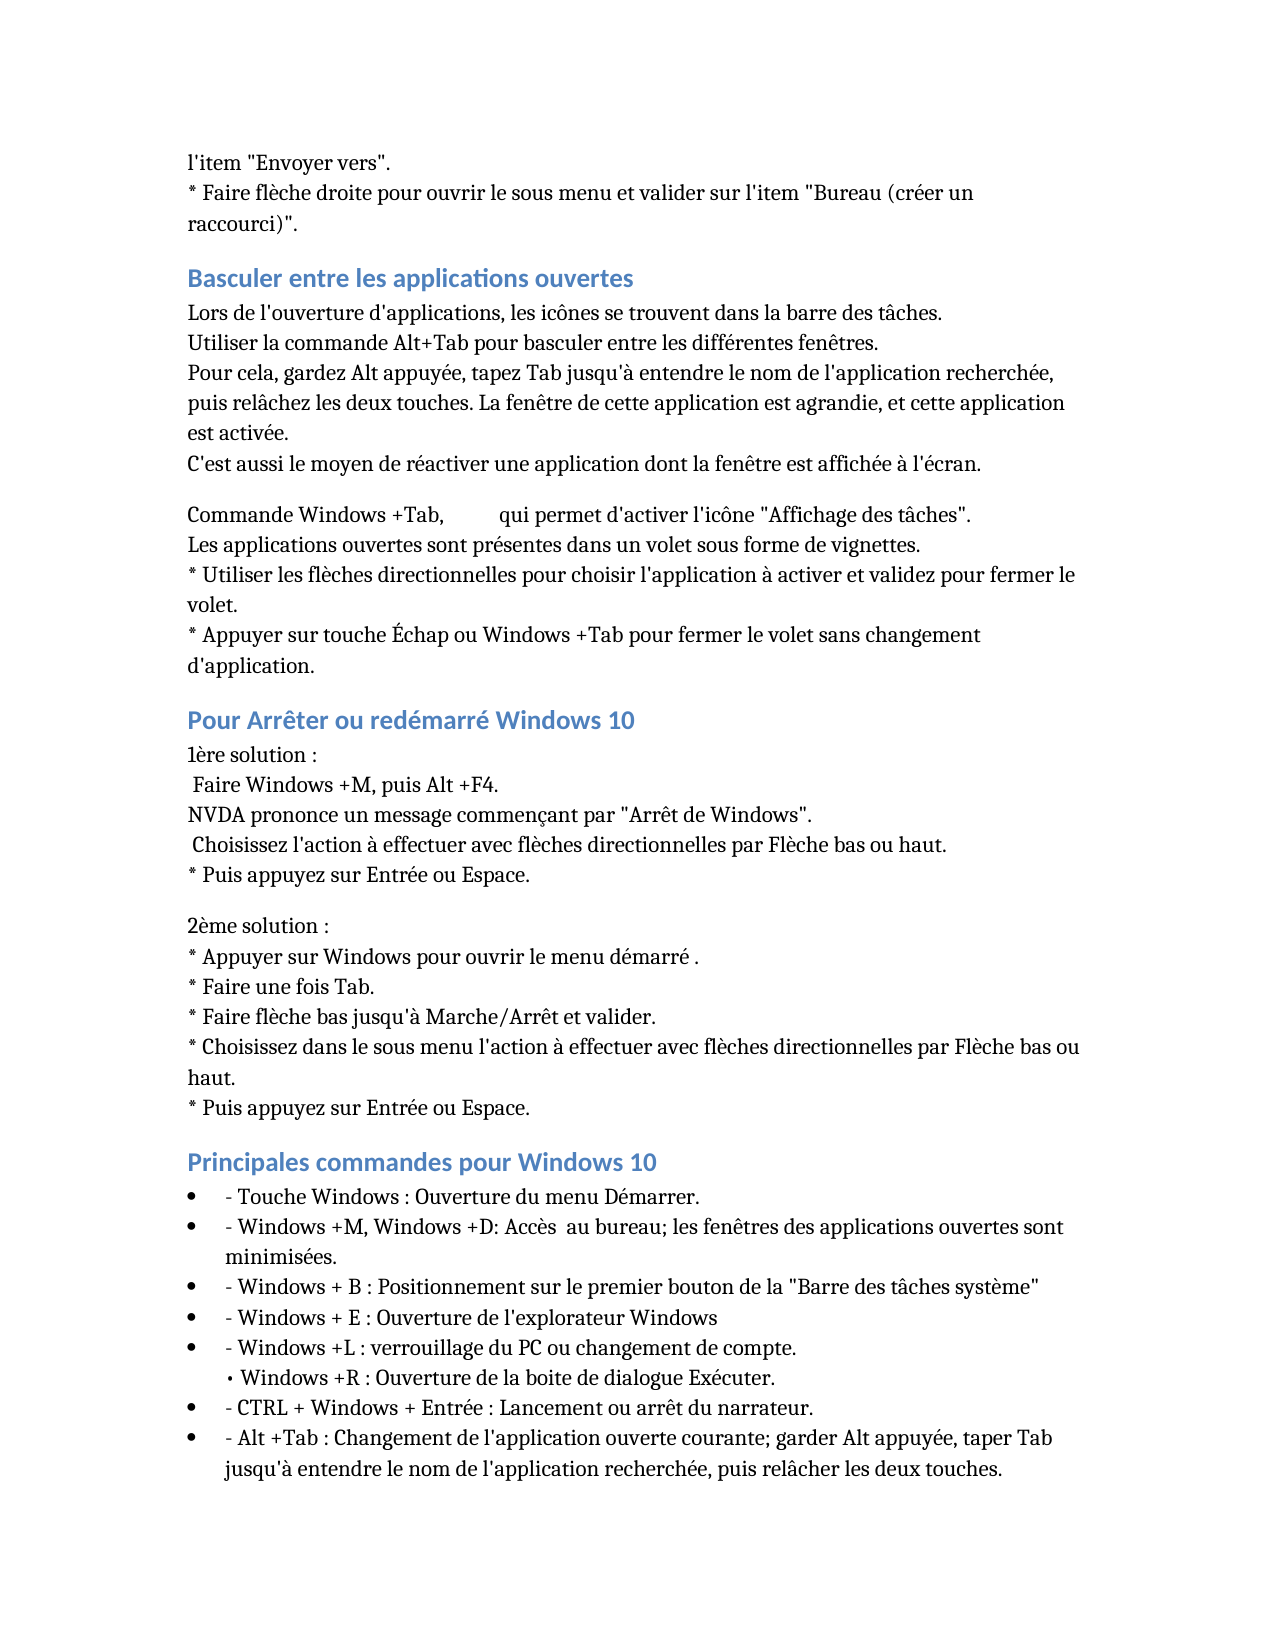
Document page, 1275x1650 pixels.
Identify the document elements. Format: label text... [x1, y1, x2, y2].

subtitle Pour Arrêter ou redémarré Windows 10 [187, 703, 1087, 737]
text 2ème solution : * Appuyer sur Windows pour ouvrir le menu démarré . * Faire une fois Tab. * Faire flèche bas jusqu'à Marche/Arrêt et valider. * Choisissez dans le sous menu l'action à effectuer avec flèches directionnelles par Flèche bas ou haut. * Puis appuyez sur Entrée ou Espace. [187, 913, 1087, 1121]
text Commande Windows +Tab, qui permet d'activer l'icône "Affichage des tâches". Les applications ouvertes sont présentes dans un volet sous forme de vignettes. * Utiliser les flèches directionnelles pour choisir l'application à activer et validez pour fermer le volet. * Appuyer sur touche Échap ou Windows +Tab pour fermer le volet sans changement d'application. [187, 501, 1087, 679]
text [187, 150, 1087, 237]
text Lors de l'ouverture d'applications, les icônes se trouvent dans la barre des tâches. Utiliser la commande Alt+Tab pour basculer entre les différentes fenêtres. Pour cela, gardez Alt appuyée, tapez Tab jusqu'à entendre le nom de l'application recherchée, puis relâchez les deux touches. La fenêtre de cette application est agrandie, et cette application est activée. C'est aussi le moyen de réactiver une application dont la fenêtre est affichée à l'écran. [187, 299, 1087, 477]
list - Windows + B : Positionnement sur le premier bouton de la "Barre des tâches système" [187, 1274, 1087, 1301]
list - CTRL + Windows + Entrée : Lancement ou arrêt du narrateur. [187, 1395, 1087, 1421]
text 1ère solution : Faire Windows +M, puis Alt +F4. NVDA prononce un message commençant par "Arrêt de Windows". Choisissez l'action à effectuer avec flèches directionnelles par Flèche bas ou haut. * Puis appuyez sur Entrée ou Espace. [187, 741, 1087, 889]
list - Windows +M, Windows +D: Accès au bureau; les fenêtres des applications ouvertes sont minimisées. [187, 1214, 1087, 1270]
subtitle Basculer entre les applications ouvertes [187, 261, 1087, 294]
subtitle Principales commandes pour Windows 10 [187, 1146, 1087, 1179]
list - Touche Windows : Ouverture du menu Démarrer. [187, 1183, 1087, 1210]
list - Windows +L : verrouillage du PC ou changement de compte. • Windows +R : Ouverture de la boite de dialogue Exécuter. [187, 1334, 1087, 1391]
list - Alt +Tab : Changement de l'application ouverte courante; garder Alt appuyée, taper Tab jusqu'à entendre le nom de l'application recherchée, puis relâcher les deux touches. [187, 1425, 1087, 1482]
list - Windows + E : Ouverture de l'explorateur Windows [187, 1304, 1087, 1331]
